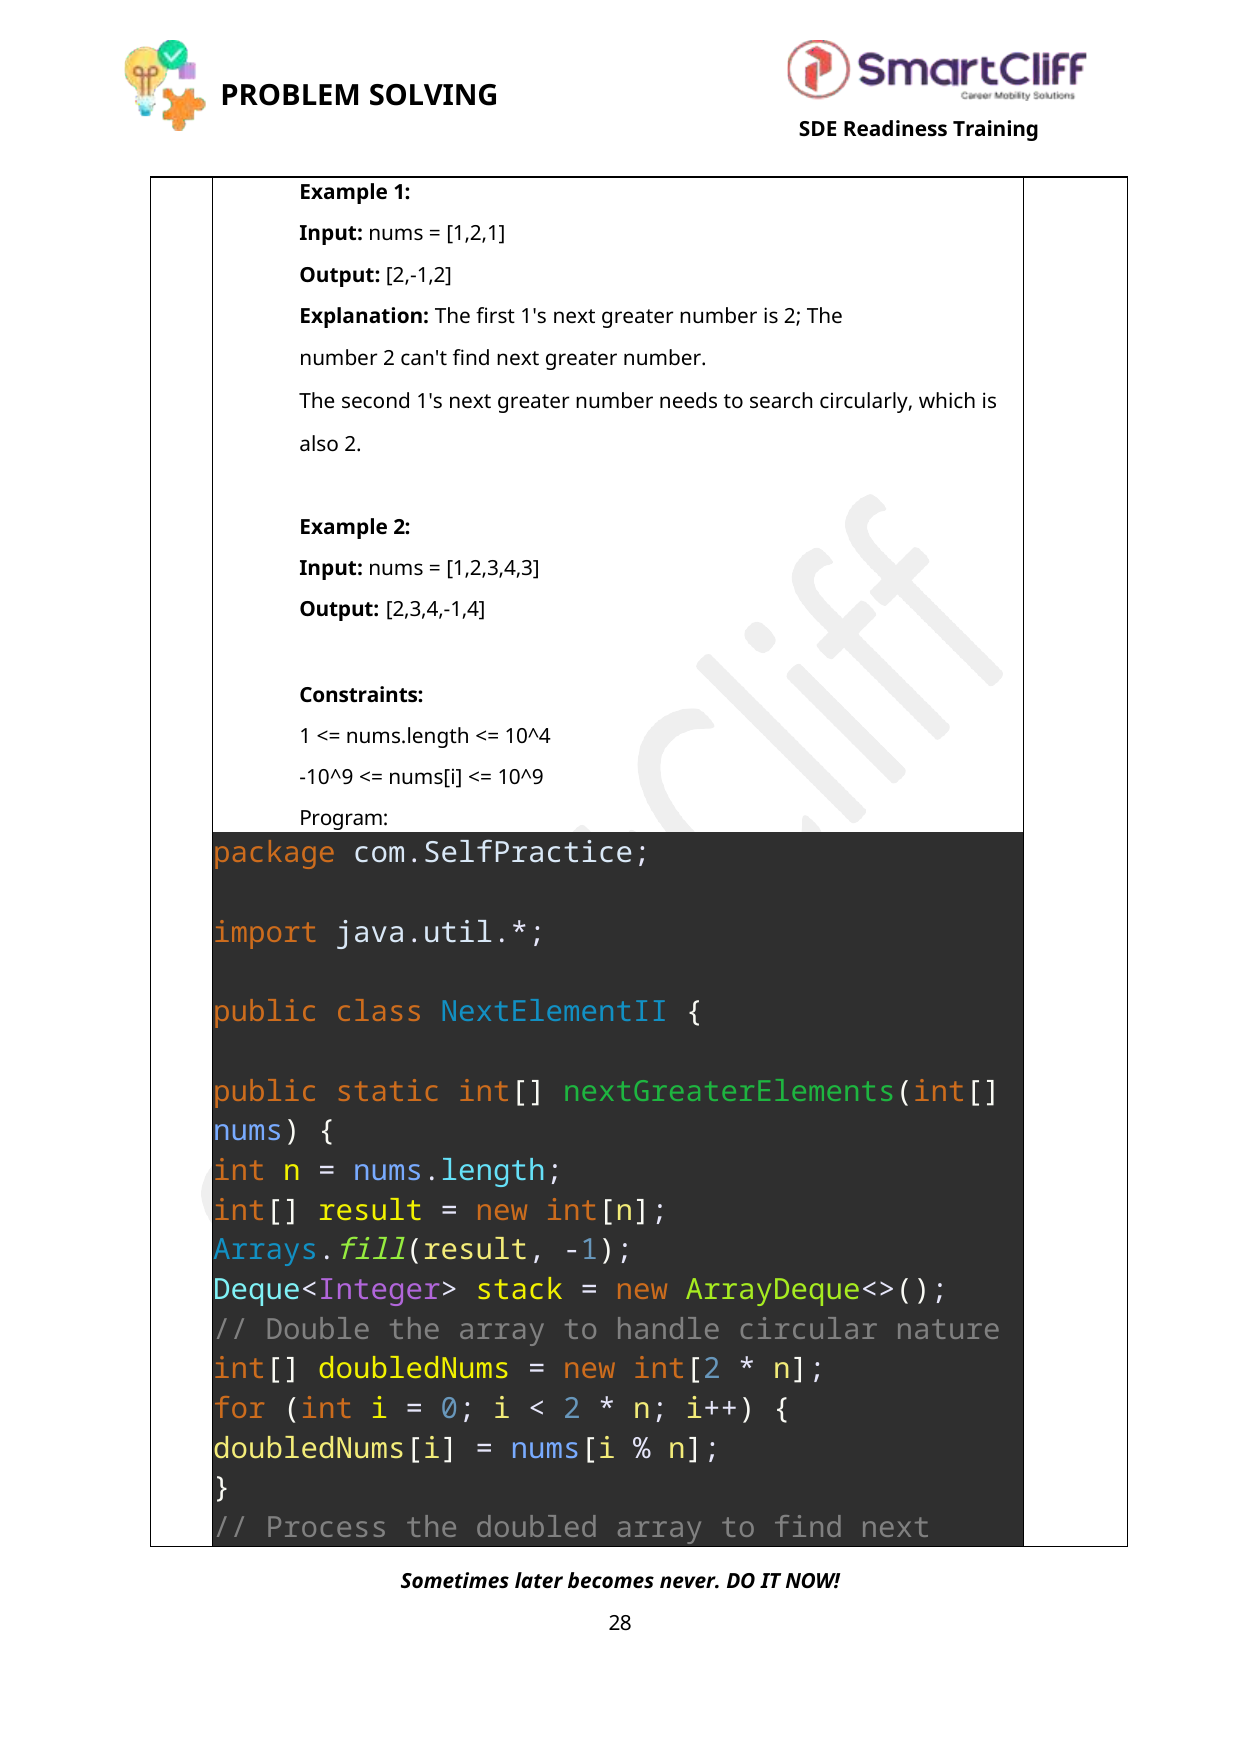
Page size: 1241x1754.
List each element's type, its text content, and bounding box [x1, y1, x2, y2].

table_header [1024, 178, 1127, 1546]
table_header Example 1: Input: nums = [1,2,1] Output: [2,-1,2] Explanation: The first 1's next greater number is 2; The number 2 can't find next greater number. The second 1's next greater number needs to search circularly, which is also 2. Example 2: Input: nums = [1,2,3,4,3] Output: [2,3,4,-1,4] Constraints: 1 <= nums.length <= 10^4 -10^9 <= nums[i] <= 10^9 Program: package com.SelfPractice; import java.util.*; public class NextElementII { public static int[] nextGreaterElements(int[] nums) { int n = nums.length; int[] result = new int[n]; Arrays.fill(result, -1); Deque<Integer> stack = new ArrayDeque<>(); // Double the array to handle circular nature int[] doubledNums = new int[2 * n]; for (int i = 0; i < 2 * n; i++) { doubledNums[i] = nums[i % n]; } // Process the doubled array to find next greater elements for (int i = 0; i < 2 * n; i++) { while (!stack.isEmpty() && doubledNums[i] > doubledNums[stack.peek()]) { int index = stack.pop(); if (index < n) { result[index] = doubledNums[i]; } } if (i < n) { stack.push(i); } } return result; } public static void main(String[] args) { int[] nums1 = {1, 2, 1}; int[] result1 = nextGreaterElements(nums1); System.out.println(Arrays.toString(result1)); // Output: [2, -1, 2] int[] nums2 = {1, 2, 3, 4, 3}; int[] result2 = nextGreaterElements(nums2); System.out.println(Arrays.toString(result2)); // Output: [2, 3, 4, -1, 4] } } Output: [2, -1, 2] [2, 3, 4, -1, 4] [213, 178, 1023, 832]
picture [124, 40, 206, 131]
picture [787, 40, 1087, 101]
table_header [151, 178, 212, 1546]
